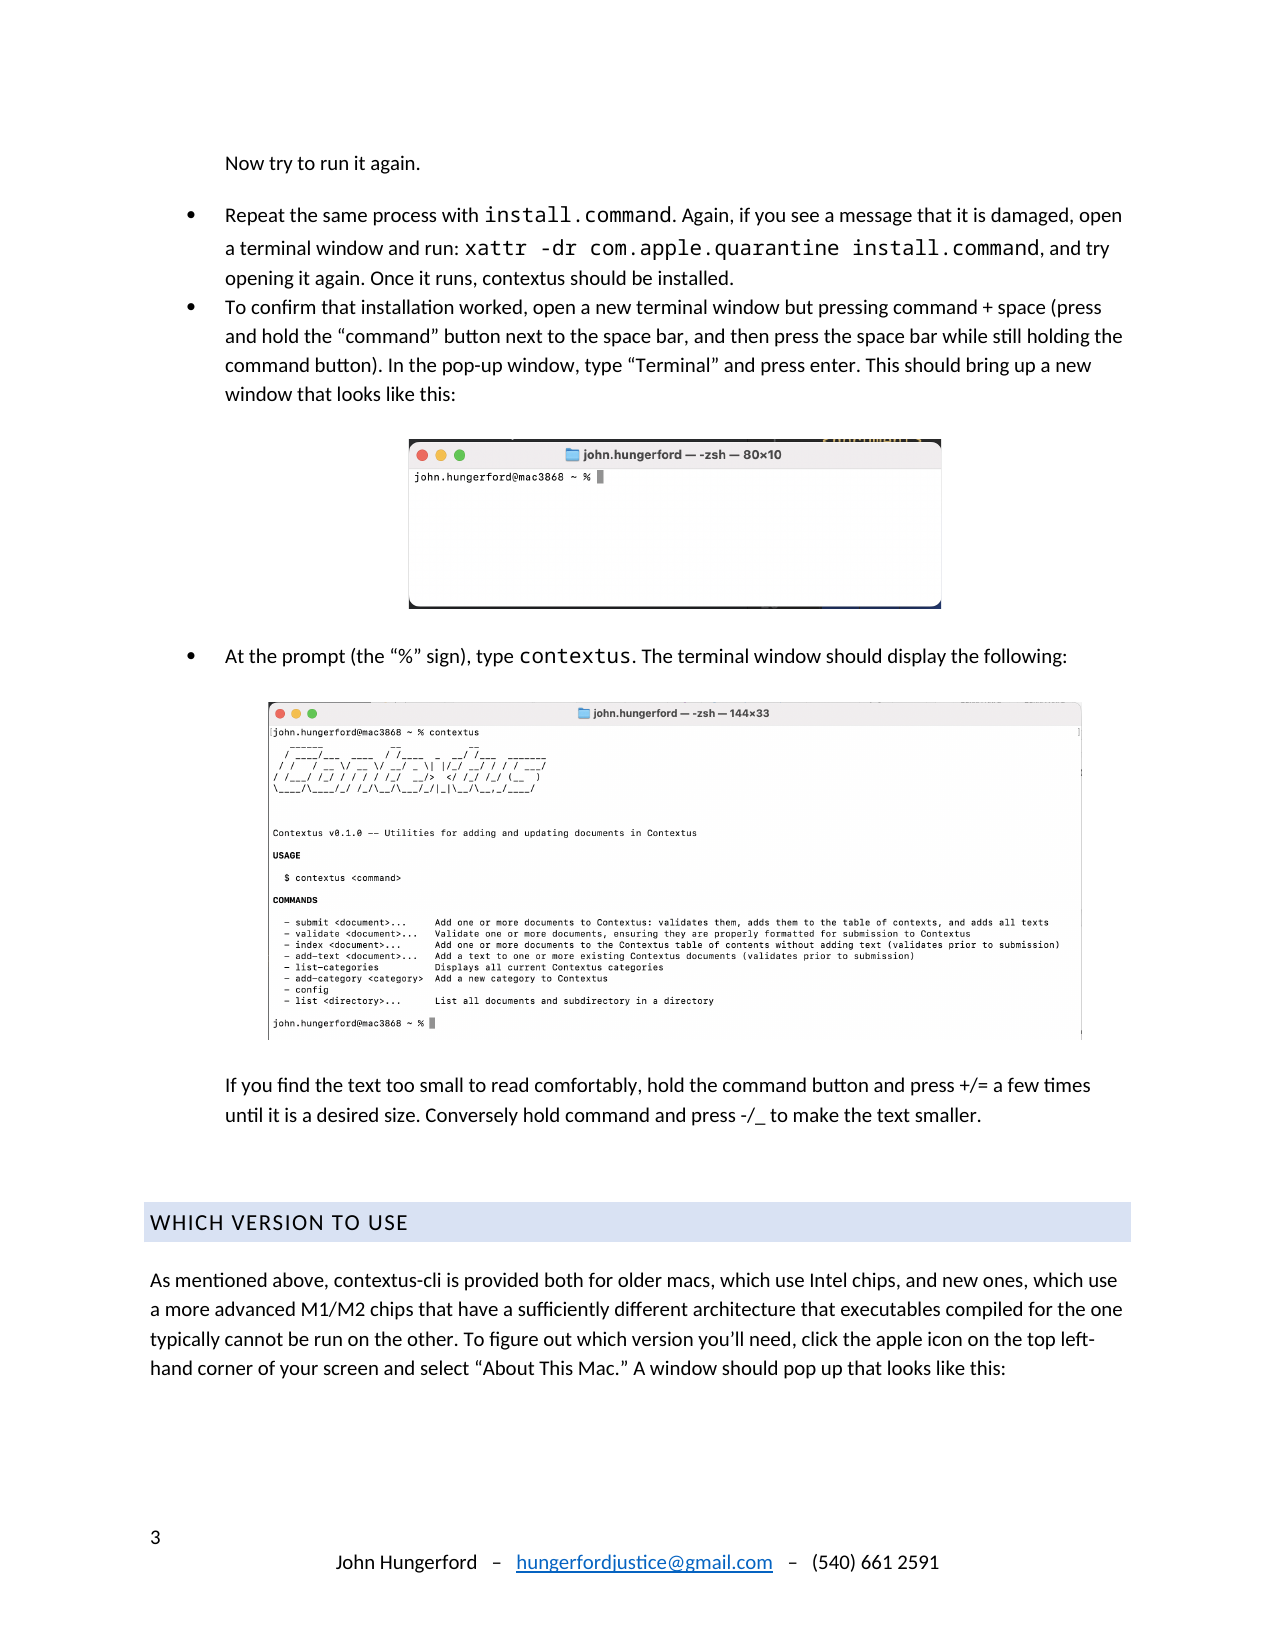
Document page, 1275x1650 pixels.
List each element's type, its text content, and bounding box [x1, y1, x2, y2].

text As mentioned above, contextus-cli is provided both for older macs, which use Intel chips, and new ones, which use a more advanced M1/M2 chips that have a sufficiently different architecture that executables compiled for the one typically cannot be run on the other. To figure out which version you’ll need, click the apple icon on the top left-hand corner of your screen and select “About This Mac.” A window should pop up that looks like this: [150, 1267, 1125, 1380]
picture [408, 439, 942, 609]
list To confirm that installation worked, open a new terminal window but pressing command + space (press and hold the “command” button next to the space bar, and then press the space bar while still holding the command button). In the pop-up window, type “Terminal” and press enter. This should bring up a new window that looks like this: [187, 294, 1125, 436]
list Repeat the same process with install.command. Again, if you see a message that it is damaged, open a terminal window and run: xattr -dr com.apple.quarantine install.command, and try opening it again. Once it runs, contextus should be installed. [187, 200, 1125, 290]
picture [268, 702, 1082, 1040]
list If you find the text too small to read comfortably, hold the command button and press +/= a few times until it is a desired size. Conversely hold command and press -/_ to make the text smaller. [225, 1073, 1125, 1127]
text Now try to run it again. [150, 150, 1125, 175]
list At the prompt (the “%” sign), type contextus. The terminal window should display the following: [187, 641, 1125, 669]
subtitle Which version to use [150, 1208, 1125, 1236]
